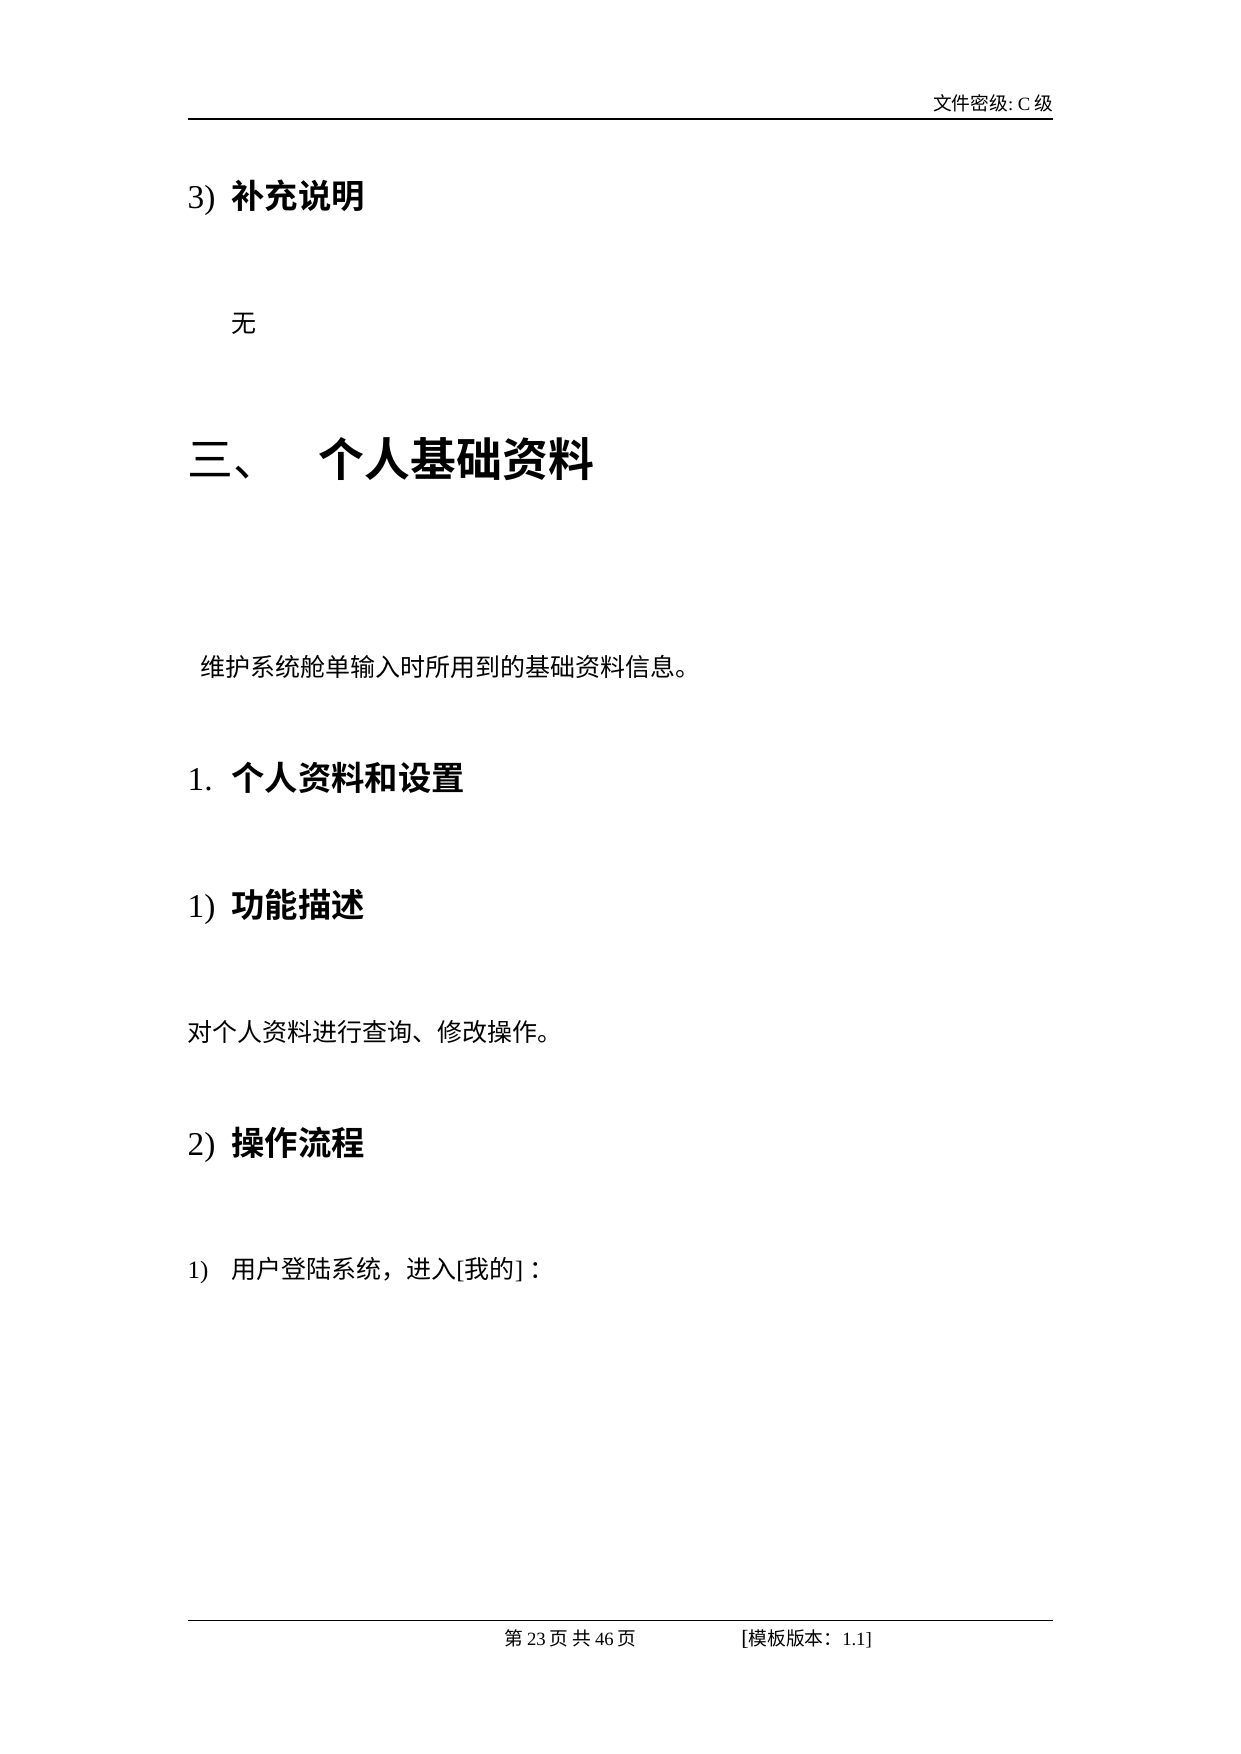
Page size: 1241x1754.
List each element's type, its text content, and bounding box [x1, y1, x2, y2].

subtitle 补充说明 [187, 162, 1053, 227]
subtitle 功能描述 [187, 871, 1031, 936]
list 用户登陆系统，进入[我的] ： [187, 1235, 1053, 1300]
text 维护系统舱单输入时所用到的基础资料信息。 [187, 633, 1053, 698]
text 无 [231, 289, 1053, 354]
text 对个人资料进行查询、修改操作。 [187, 998, 1053, 1063]
subtitle 个人基础资料 [187, 408, 1009, 505]
subtitle 个人资料和设置 [187, 743, 1009, 808]
subtitle 操作流程 [187, 1108, 1053, 1173]
